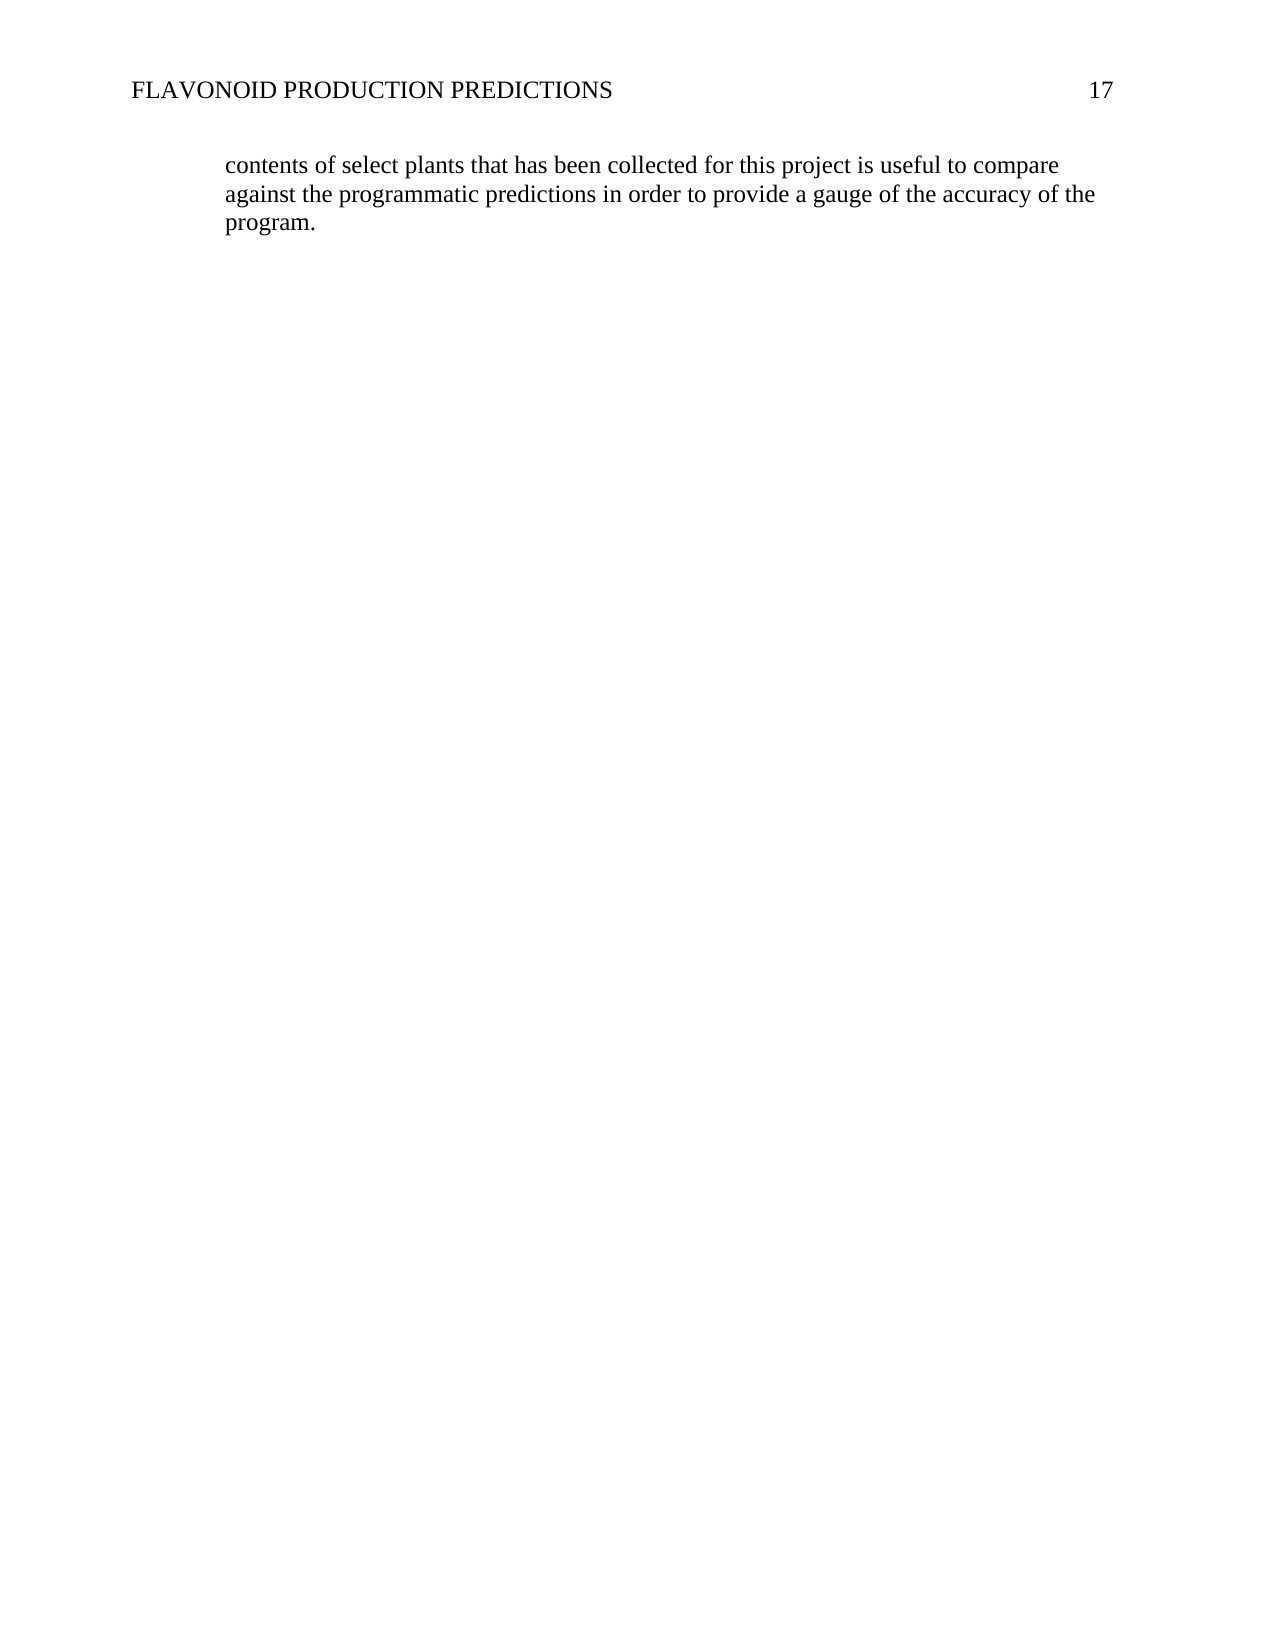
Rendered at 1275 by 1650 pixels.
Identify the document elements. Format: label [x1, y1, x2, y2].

text [225, 150, 1125, 236]
